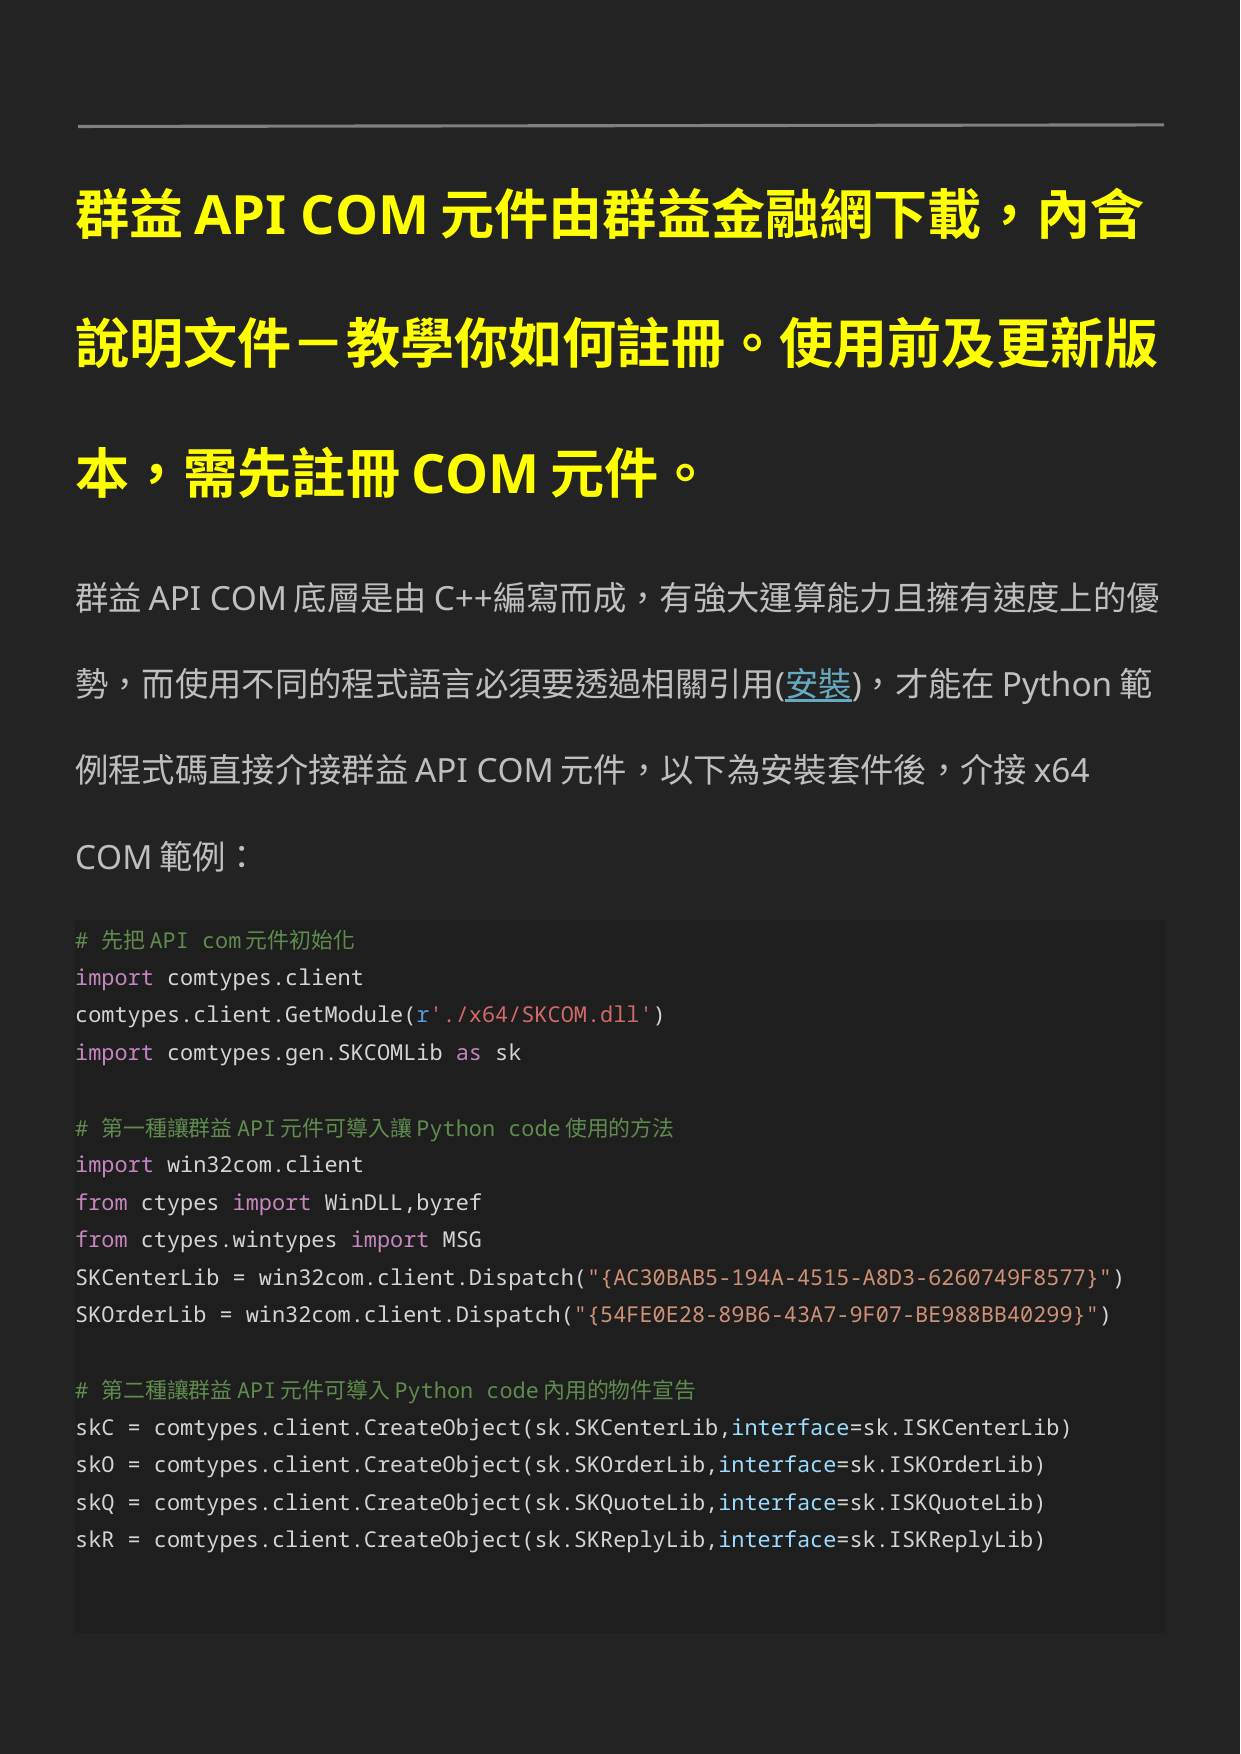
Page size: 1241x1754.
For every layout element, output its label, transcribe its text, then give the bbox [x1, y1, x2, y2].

text skQ = comtypes.client.CreateObject(sk.SKQuoteLib,interface=sk.ISKQuoteLib) [75, 1483, 1165, 1520]
text 群益API COM底層是由C++編寫而成，有強大運算能力且擁有速度上的優勢，而使用不同的程式語言必須要透過相關引用(安裝)，才能在Python範例程式碼直接介接群益API COM元件，以下為安裝套件後，介接x64 COM範例： [75, 558, 1165, 892]
text # 第一種讓群益API元件可導入讓Python code使用的方法 [75, 1108, 1165, 1145]
text comtypes.client.GetModule(r'./x64/SKCOM.dll') [75, 995, 1165, 1033]
text # 第二種讓群益API元件可導入Python code內用的物件宣告 [75, 1370, 1165, 1408]
text SKOrderLib = win32com.client.Dispatch("{54FE0E28-89B6-43A7-9F07-BE988BB40299}") [75, 1295, 1165, 1333]
text skO = comtypes.client.CreateObject(sk.SKOrderLib,interface=sk.ISKOrderLib) [75, 1445, 1165, 1483]
text # 先把API com元件初始化 [75, 920, 1165, 958]
text 群益API COM元件由群益金融網下載，內含說明文件－教學你如何註冊。使用前及更新版本，需先註冊COM元件。 [75, 154, 1165, 526]
text import comtypes.client [75, 958, 1165, 995]
text skR = comtypes.client.CreateObject(sk.SKReplyLib,interface=sk.ISKReplyLib) [75, 1520, 1165, 1558]
text SKCenterLib = win32com.client.Dispatch("{AC30BAB5-194A-4515-A8D3-6260749F8577}") [75, 1258, 1165, 1295]
text import comtypes.gen.SKCOMLib as sk [75, 1033, 1165, 1070]
text import win32com.client [75, 1145, 1165, 1183]
text from ctypes.wintypes import MSG [75, 1220, 1165, 1258]
text skC = comtypes.client.CreateObject(sk.SKCenterLib,interface=sk.ISKCenterLib) [75, 1408, 1165, 1445]
text from ctypes import WinDLL,byref [75, 1183, 1165, 1220]
